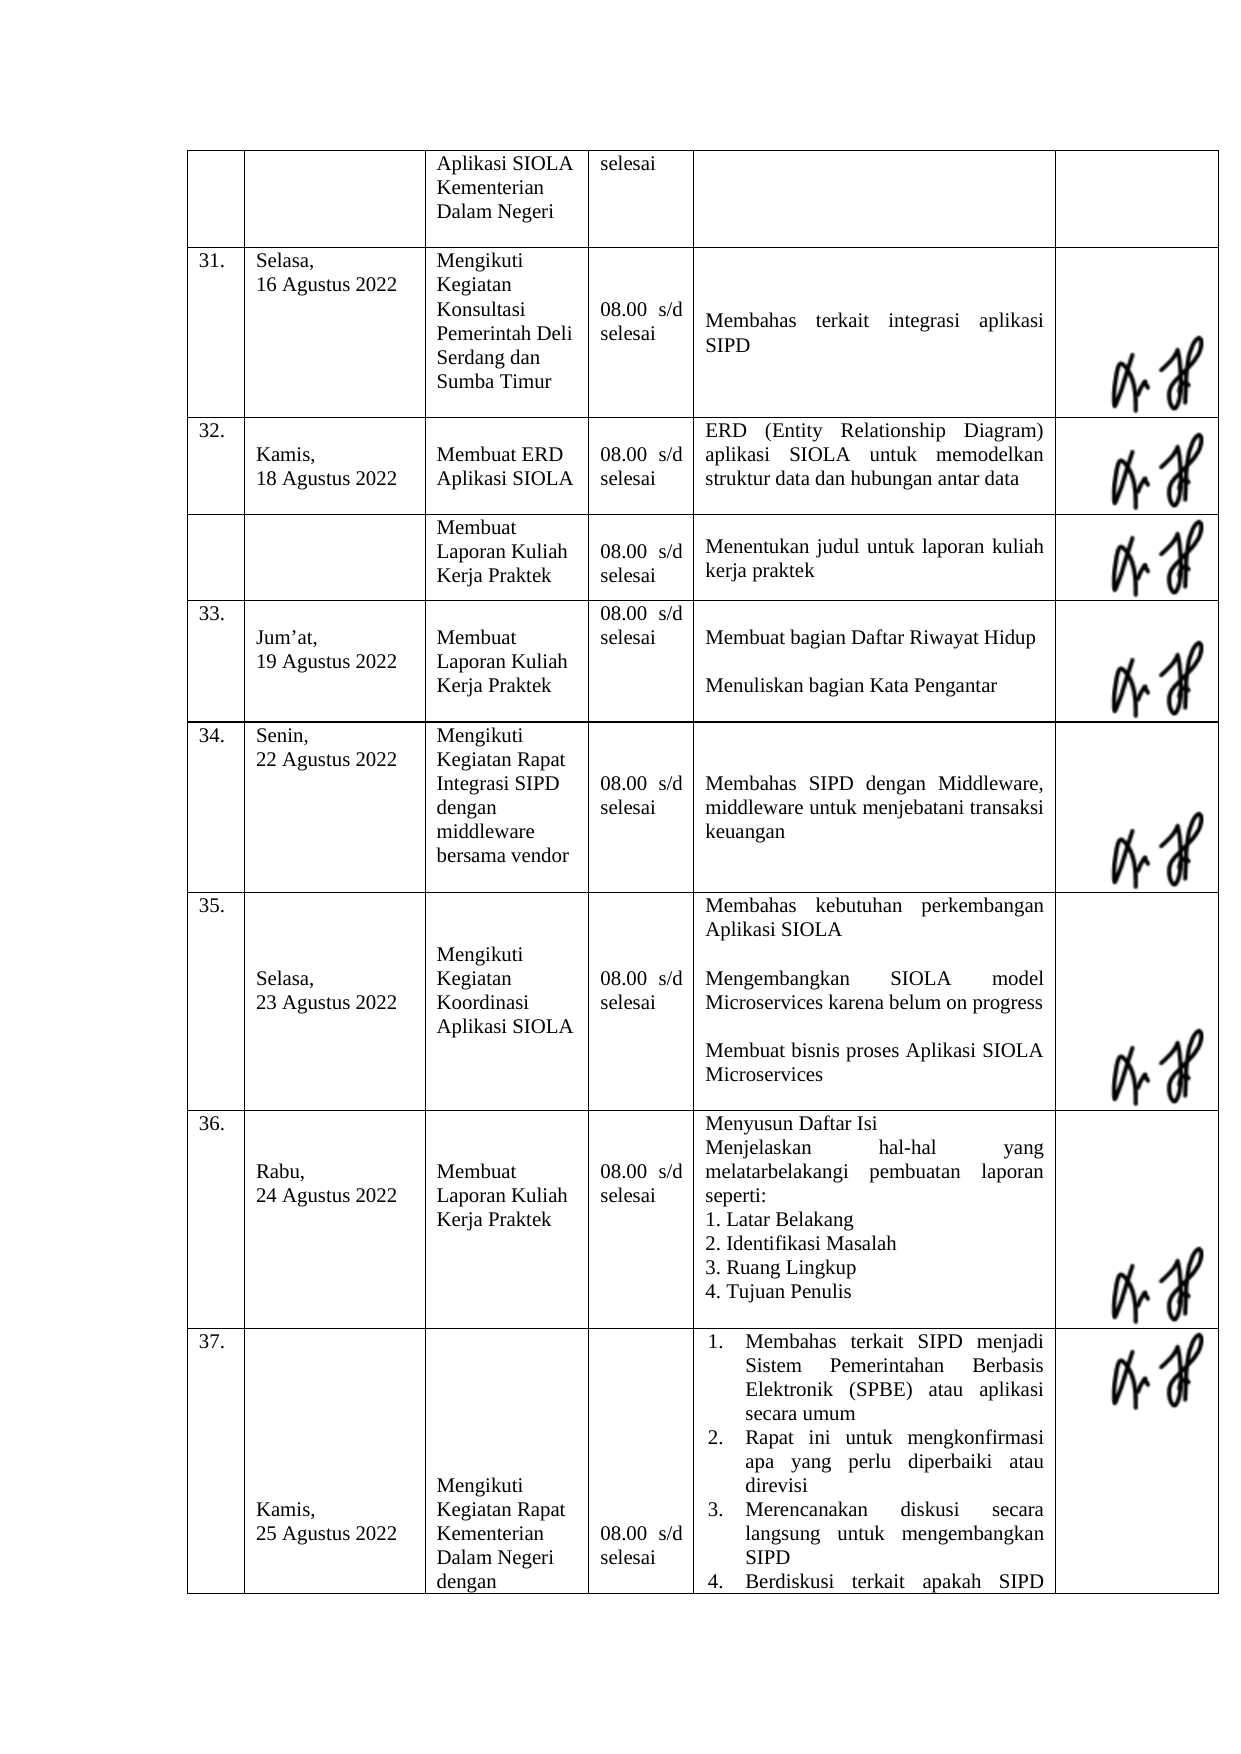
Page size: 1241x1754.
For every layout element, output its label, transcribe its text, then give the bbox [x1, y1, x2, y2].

table_cell 08.00 s/d selesai [589, 893, 693, 1110]
picture [1106, 636, 1208, 722]
table_cell [188, 515, 244, 600]
table_cell 32. [188, 418, 244, 514]
table_cell [1056, 418, 1218, 514]
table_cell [694, 1329, 1055, 1593]
table_cell [1056, 1329, 1218, 1593]
picture [1106, 429, 1208, 514]
table_cell Membuat Laporan Kuliah Kerja Praktek [426, 601, 588, 721]
table_cell Jum’at, 19 Agustus 2022 [245, 601, 425, 721]
table_cell 08.00 s/d selesai [589, 601, 693, 721]
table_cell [426, 1329, 588, 1593]
table_cell Mengikuti Kegiatan Konsultasi Pemerintah Deli Serdang dan Sumba Timur [426, 248, 588, 417]
table_cell Membahas terkait integrasi aplikasi SIPD [694, 248, 1055, 417]
table_cell Senin, 22 Agustus 2022 [245, 723, 425, 892]
table_cell [1056, 601, 1218, 721]
table_cell Membahas kebutuhan perkembangan Aplikasi SIOLA Mengembangkan SIOLA model Microservices karena belum on progress Membuat bisnis proses Aplikasi SIOLA Microservices [694, 893, 1055, 1110]
table_cell 08.00 s/d selesai [589, 151, 693, 247]
picture [1106, 807, 1208, 893]
table_cell Mengikuti Kegiatan Rapat Integrasi SIPD dengan middleware bersama vendor [426, 723, 588, 892]
table_cell Menentukan judul untuk laporan kuliah kerja praktek [694, 515, 1055, 600]
table_cell 08.00 s/d selesai [589, 515, 693, 600]
table_cell [188, 151, 244, 247]
table_cell 33. [188, 601, 244, 721]
table_cell Membuat bagian Daftar Riwayat Hidup Menuliskan bagian Kata Pengantar [694, 601, 1055, 721]
table_cell Membuat Laporan Kuliah Kerja Praktek [426, 1111, 588, 1327]
table_cell Menyusun Daftar Isi Menjelaskan hal-hal yang melatarbelakangi pembuatan laporan seperti: Latar Belakang Identifikasi Masalah Ruang Lingkup Tujuan Penulis [694, 1111, 1055, 1327]
table_cell 08.00 s/d selesai [589, 723, 693, 892]
table_cell 35. [188, 893, 244, 1110]
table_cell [426, 151, 588, 247]
table_cell 36. [188, 1111, 244, 1327]
table_cell 08.00 s/d selesai [589, 248, 693, 417]
table_cell 08.00 s/d selesai [589, 1329, 693, 1593]
table_cell 08.00 s/d selesai [589, 418, 693, 514]
table_cell 34. [188, 723, 244, 892]
table_cell Membahas SIPD dengan Middleware, middleware untuk menjebatani transaksi keuangan [694, 723, 1055, 892]
picture [1106, 331, 1208, 417]
table_cell [245, 515, 425, 600]
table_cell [245, 151, 425, 247]
table_cell [1056, 248, 1218, 417]
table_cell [694, 151, 1055, 247]
picture [1106, 515, 1208, 601]
picture [1106, 1025, 1208, 1110]
table_cell [1056, 893, 1218, 1110]
table_cell 08.00 s/d selesai [589, 1111, 693, 1327]
table_cell Rabu, 24 Agustus 2022 [245, 1111, 425, 1327]
picture [1106, 1242, 1208, 1414]
table_cell [1056, 151, 1218, 247]
table_cell Mengikuti Kegiatan Koordinasi Aplikasi SIOLA [426, 893, 588, 1110]
table_cell 37. [188, 1329, 244, 1593]
table_cell Selasa, 16 Agustus 2022 [245, 248, 425, 417]
table_cell [1056, 723, 1218, 892]
table_cell Membuat Laporan Kuliah Kerja Praktek [426, 515, 588, 600]
table_cell Selasa, 23 Agustus 2022 [245, 893, 425, 1110]
table_cell Membuat ERD Aplikasi SIOLA [426, 418, 588, 514]
table_cell [1208, 515, 1218, 600]
table_cell [188, 248, 244, 417]
table_cell Kamis, 18 Agustus 2022 [245, 418, 425, 514]
table_cell ERD (Entity Relationship Diagram) aplikasi SIOLA untuk memodelkan struktur data dan hubungan antar data [694, 418, 1055, 514]
table_cell [1056, 515, 1154, 600]
table_cell [1056, 1111, 1218, 1327]
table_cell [245, 1329, 425, 1593]
